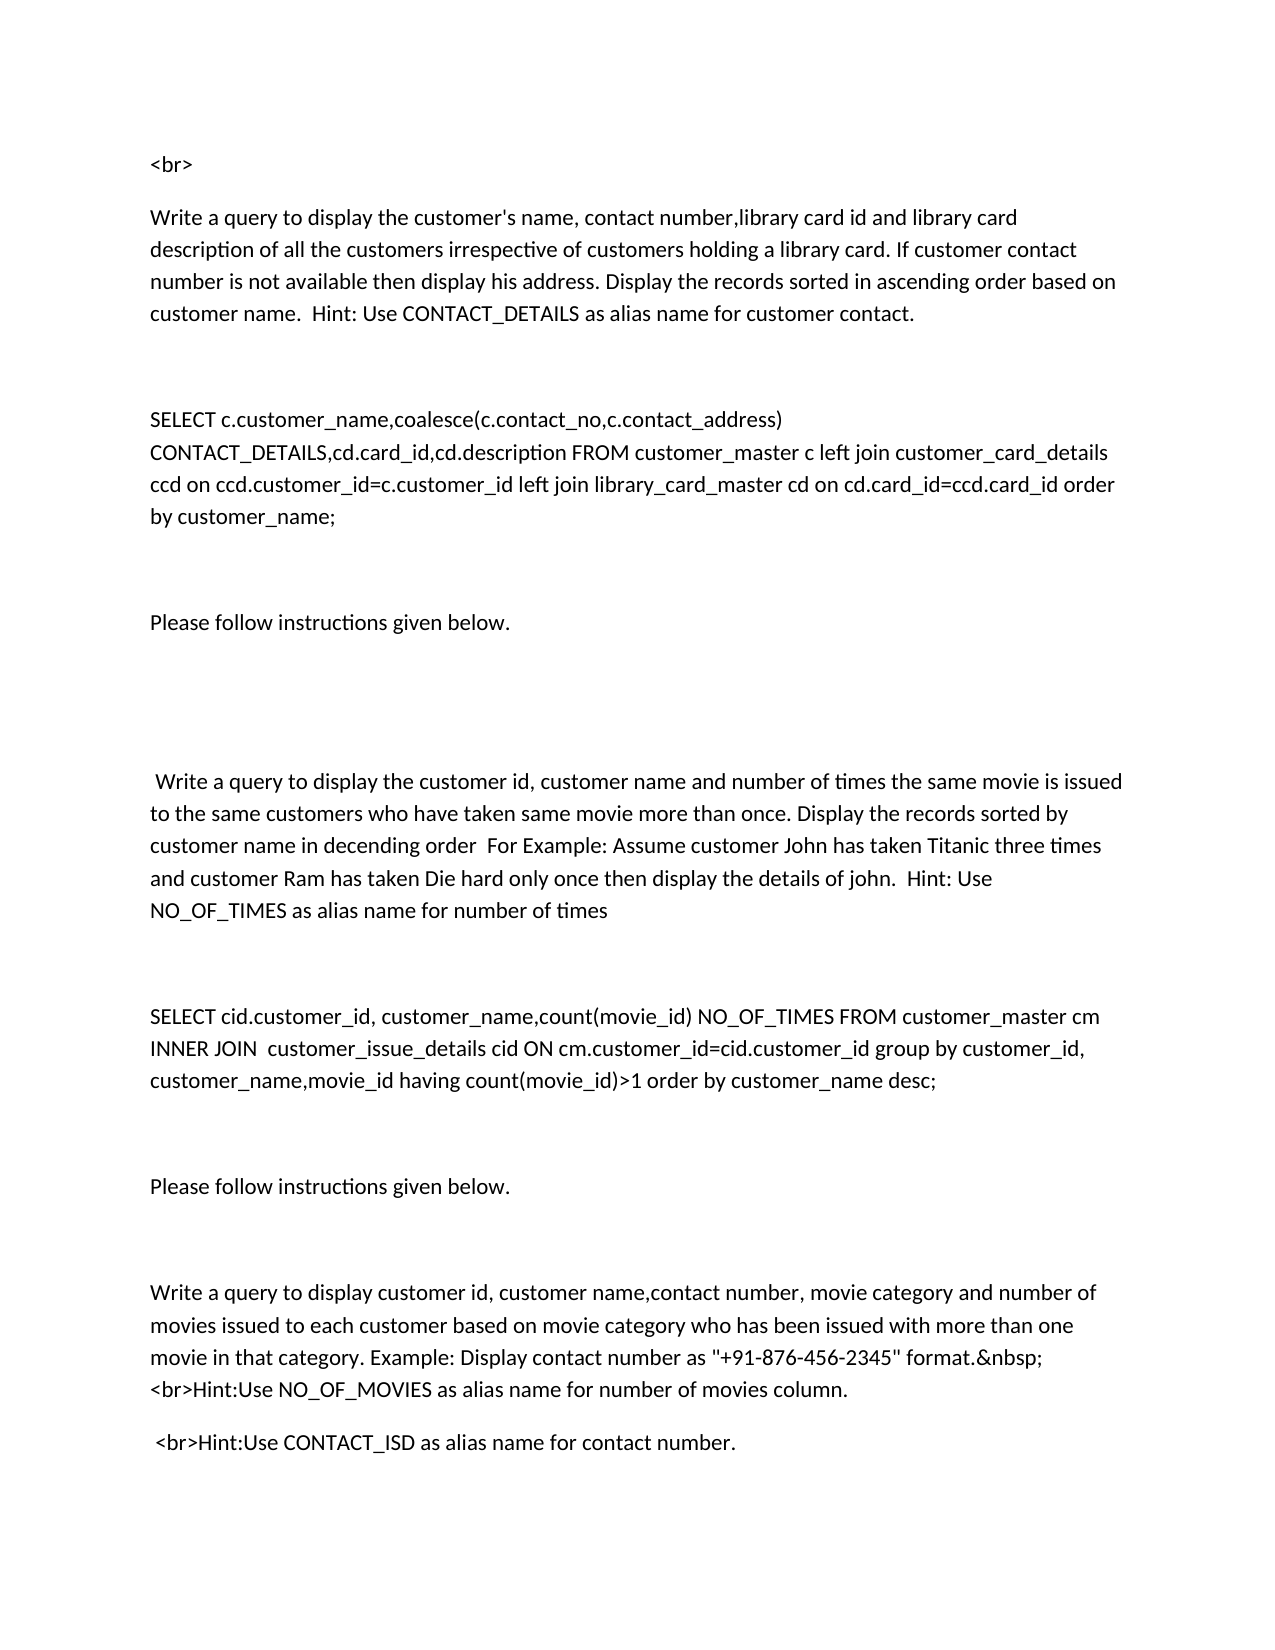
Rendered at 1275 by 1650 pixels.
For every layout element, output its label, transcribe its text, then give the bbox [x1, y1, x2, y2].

text SELECT c.customer_name,coalesce(c.contact_no,c.contact_address) CONTACT_DETAILS,cd.card_id,cd.description FROM customer_master c left join customer_card_details ccd on ccd.customer_id=c.customer_id left join library_card_master cd on cd.card_id=ccd.card_id order by customer_name; [150, 406, 1125, 530]
text Write a query to display customer id, customer name,contact number, movie category and number of movies issued to each customer based on movie category who has been issued with more than one movie in that category. Example: Display contact number as "+91-876-456-2345" format.&nbsp; <br>Hint:Use NO_OF_MOVIES as alias name for number of movies column. [150, 1278, 1125, 1403]
text Write a query to display the customer's name, contact number,library card id and library card description of all the customers irrespective of customers holding a library card. If customer contact number is not available then display his address. Display the records sorted in ascending order based on customer name. Hint: Use CONTACT_DETAILS as alias name for customer contact. [150, 203, 1125, 328]
text SELECT cid.customer_id, customer_name,count(movie_id) NO_OF_TIMES FROM customer_master cm INNER JOIN customer_issue_details cid ON cm.customer_id=cid.customer_id group by customer_id, customer_name,movie_id having count(movie_id)>1 order by customer_name desc; [150, 1002, 1125, 1094]
text <br> [150, 150, 1125, 178]
text Write a query to display the customer id, customer name and number of times the same movie is issued to the same customers who have taken same movie more than once. Display the records sorted by customer name in decending order For Example: Assume customer John has taken Titanic three times and customer Ram has taken Die hard only once then display the details of john. Hint: Use NO_OF_TIMES as alias name for number of times [150, 767, 1125, 924]
text Please follow instructions given below. [150, 1172, 1125, 1201]
text Please follow instructions given below. [150, 608, 1125, 636]
text <br>Hint:Use CONTACT_ISD as alias name for contact number. [150, 1428, 1125, 1456]
